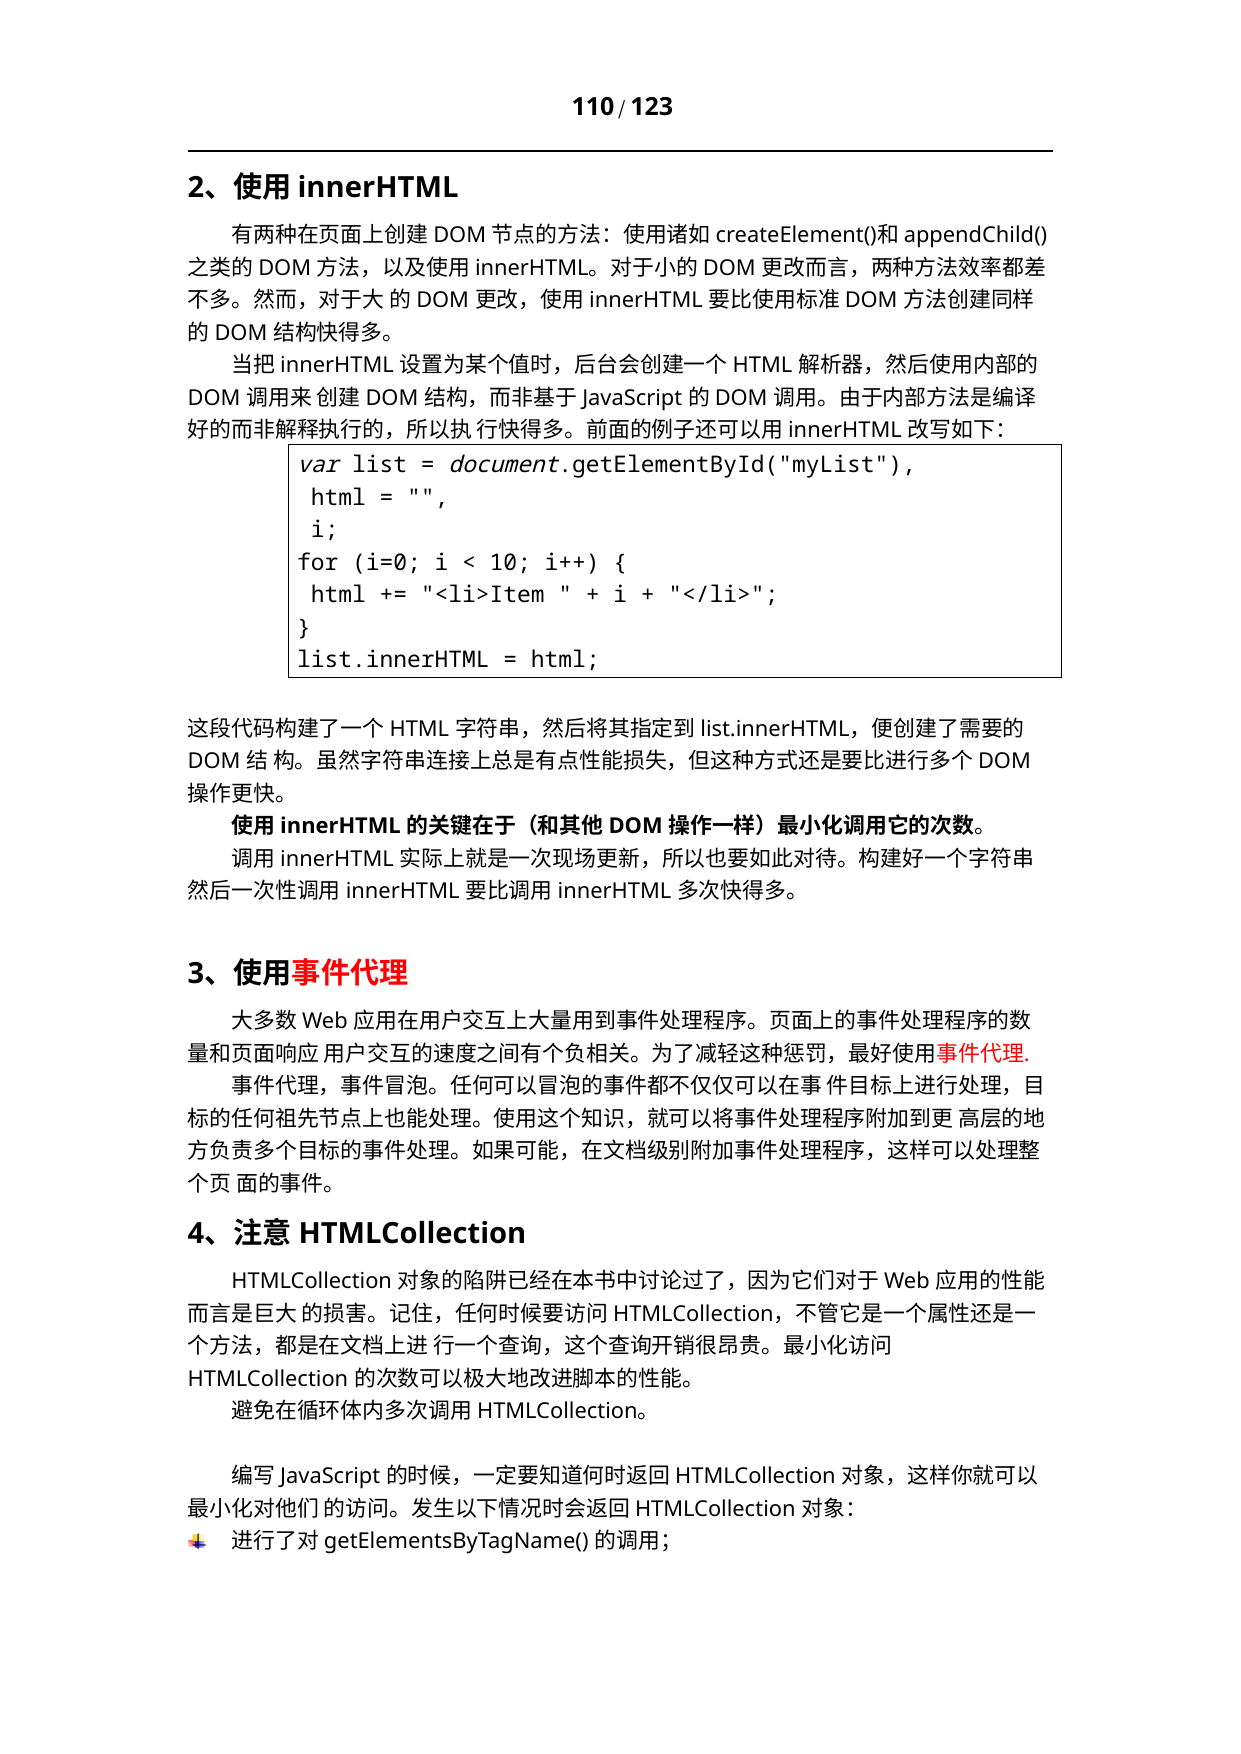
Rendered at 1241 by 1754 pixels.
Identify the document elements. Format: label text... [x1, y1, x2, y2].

text html = "", [289, 477, 1061, 509]
text 大多数 Web 应用在用户交互上大量用到事件处理程序。页面上的事件处理程序的数量和页面响应 用户交互的速度之间有个负相关。为了减轻这种惩罚，最好使用事件代理. [187, 1003, 1053, 1068]
text html += "<li>Item " + i + "</li>"; [289, 574, 1061, 607]
text 这段代码构建了一个 HTML 字符串，然后将其指定到 list.innerHTML，便创建了需要的 DOM 结 构。虽然字符串连接上总是有点性能损失，但这种方式还是要比进行多个 DOM 操作更快。 [187, 711, 1053, 808]
text 编写 JavaScript 的时候，一定要知道何时返回 HTMLCollection 对象，这样你就可以最小化对他们 的访问。发生以下情况时会返回 HTMLCollection 对象： [187, 1458, 1053, 1523]
subtitle 4、注意 HTMLCollection [187, 1198, 1053, 1263]
subtitle 3、使用事件代理 [187, 938, 1053, 1003]
text 当把 innerHTML 设置为某个值时，后台会创建一个 HTML 解析器，然后使用内部的 DOM 调用来 创建 DOM 结构，而非基于 JavaScript 的 DOM 调用。由于内部方法是编译好的而非解释执行的，所以执 行快得多。前面的例子还可以用 innerHTML 改写如下： [187, 347, 1053, 444]
text i; [289, 509, 1061, 542]
text 调用 innerHTML 实际上就是一次现场更新，所以也要如此对待。构建好一个字符串然后一次性调用 innerHTML 要比调用 innerHTML 多次快得多。 [187, 841, 1053, 906]
subtitle 2、使用innerHTML [187, 152, 1053, 217]
list 进行了对 getElementsByTagName() 的调用； [187, 1523, 1053, 1556]
text 避免在循环体内多次调用 HTMLCollection。 [187, 1393, 1053, 1426]
text var list = document.getElementById("myList"), [289, 445, 1061, 477]
picture [188, 1532, 206, 1549]
text HTMLCollection 对象的陷阱已经在本书中讨论过了，因为它们对于 Web 应用的性能而言是巨大 的损害。记住，任何时候要访问 HTMLCollection，不管它是一个属性还是一个方法，都是在文档上进 行一个查询，这个查询开销很昂贵。最小化访问 HTMLCollection 的次数可以极大地改进脚本的性能。 [187, 1263, 1053, 1393]
text for (i=0; i < 10; i++) { [289, 542, 1061, 574]
text 使用 innerHTML 的关键在于（和其他 DOM 操作一样）最小化调用它的次数。 [187, 808, 1053, 841]
text 事件代理，事件冒泡。任何可以冒泡的事件都不仅仅可以在事 件目标上进行处理，目标的任何祖先节点上也能处理。使用这个知识，就可以将事件处理程序附加到更 高层的地方负责多个目标的事件处理。如果可能，在文档级别附加事件处理程序，这样可以处理整个页 面的事件。 [187, 1068, 1053, 1198]
text } [289, 607, 1061, 639]
text 有两种在页面上创建 DOM 节点的方法：使用诸如 createElement()和 appendChild()之类的 DOM 方法，以及使用 innerHTML。对于小的 DOM 更改而言，两种方法效率都差不多。然而，对于大 的 DOM 更改，使用 innerHTML 要比使用标准 DOM 方法创建同样的 DOM 结构快得多。 [187, 217, 1053, 347]
text list.innerHTML = html; [289, 639, 1061, 677]
